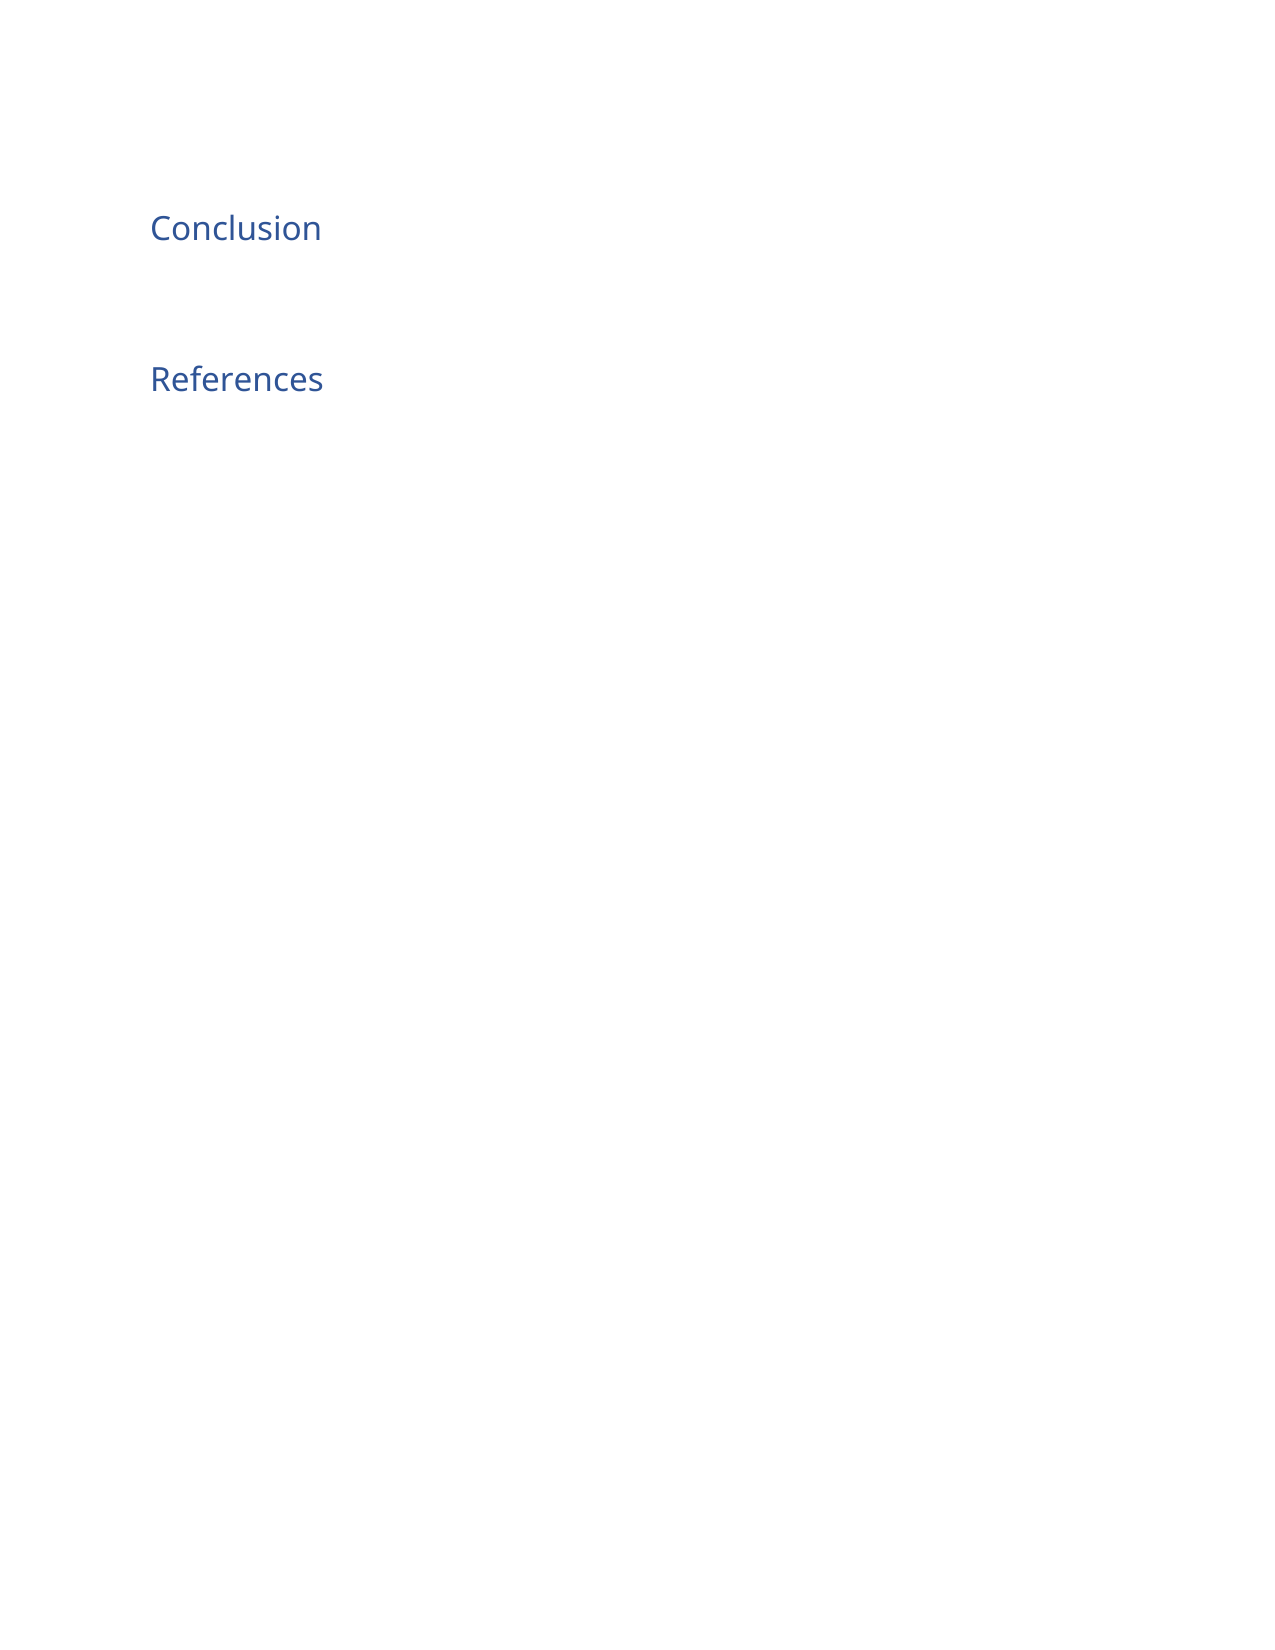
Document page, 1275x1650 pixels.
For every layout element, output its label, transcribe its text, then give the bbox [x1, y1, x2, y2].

subtitle References [150, 356, 1125, 402]
subtitle Conclusion [150, 205, 1125, 251]
